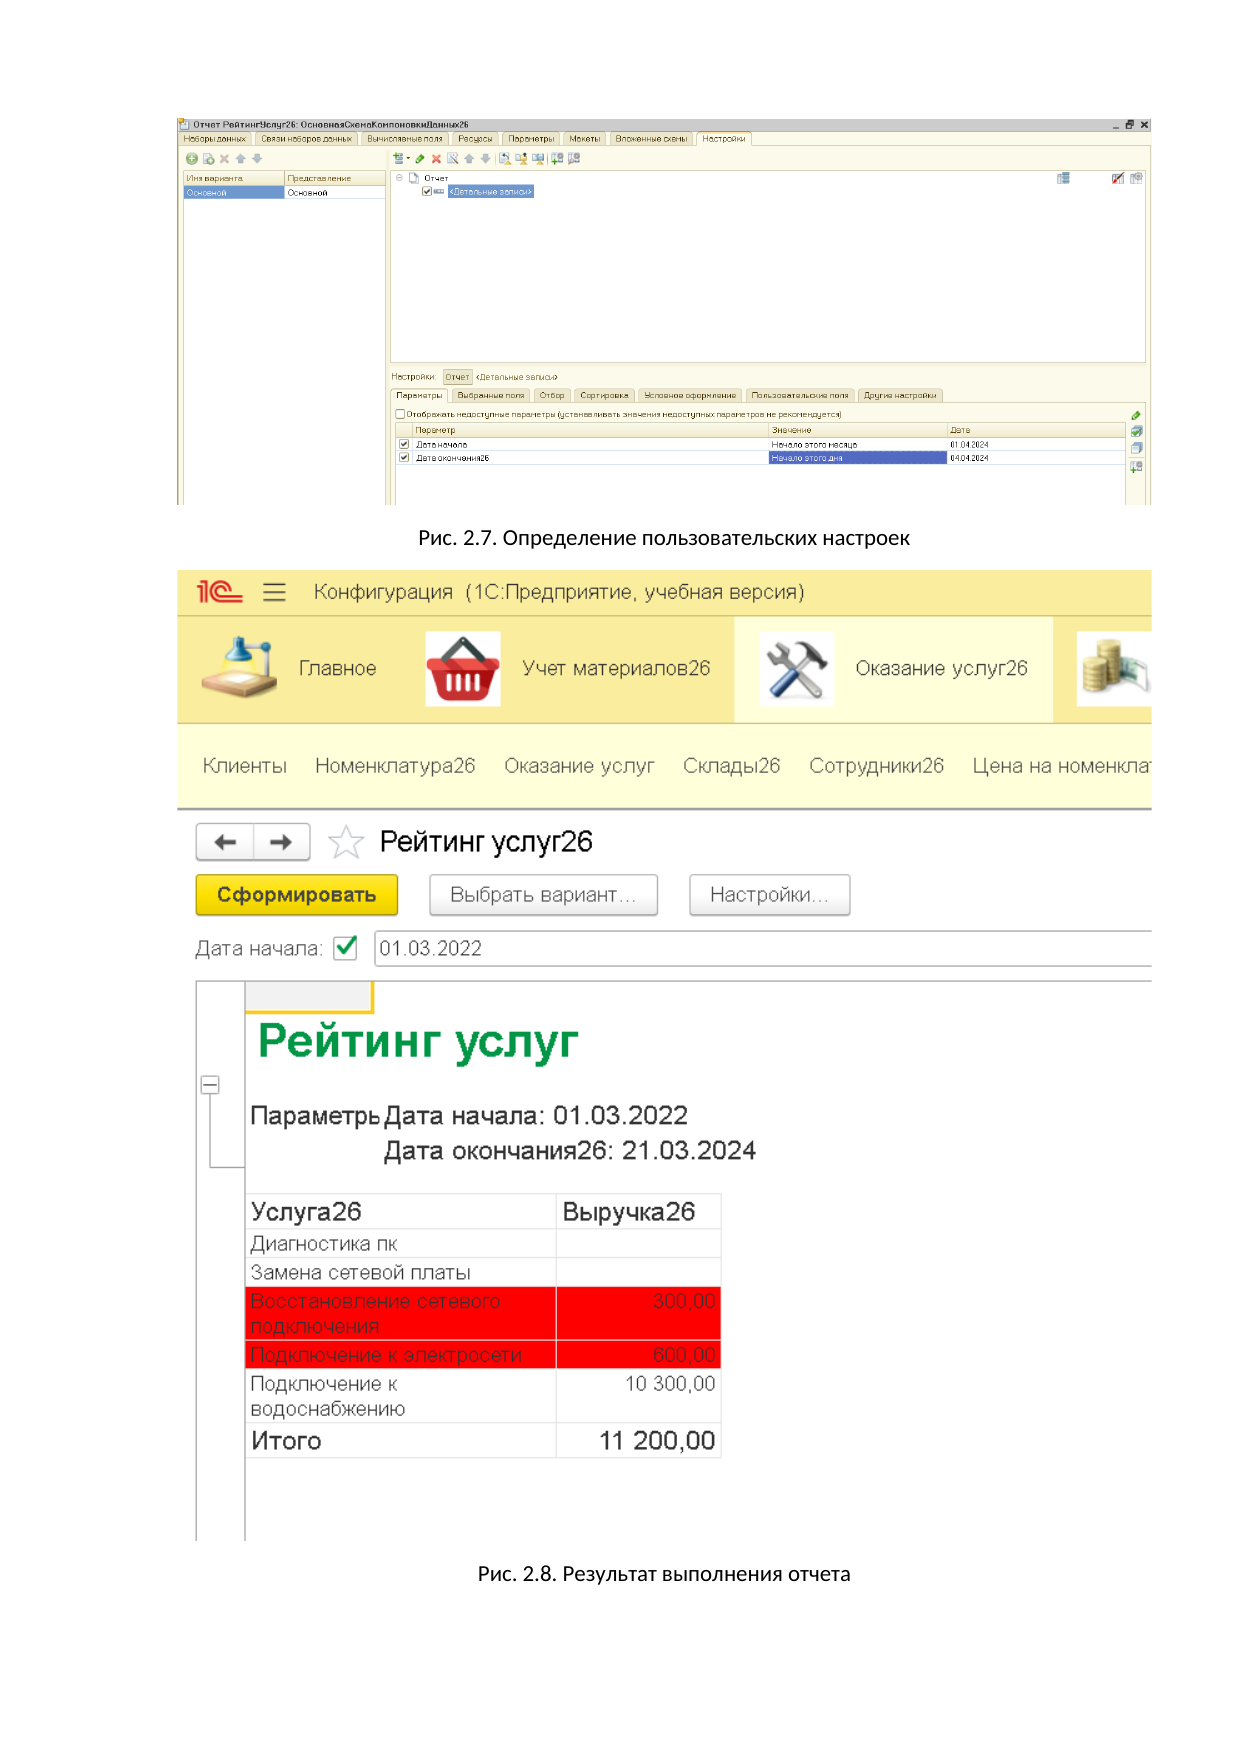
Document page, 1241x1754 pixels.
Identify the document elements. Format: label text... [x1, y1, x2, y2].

picture [177, 570, 1152, 1541]
picture [177, 118, 1152, 505]
text Рис. 2.8. Результат выполнения отчета [177, 1559, 1152, 1588]
text Рис. 2.7. Определение пользовательских настроек [177, 523, 1152, 551]
